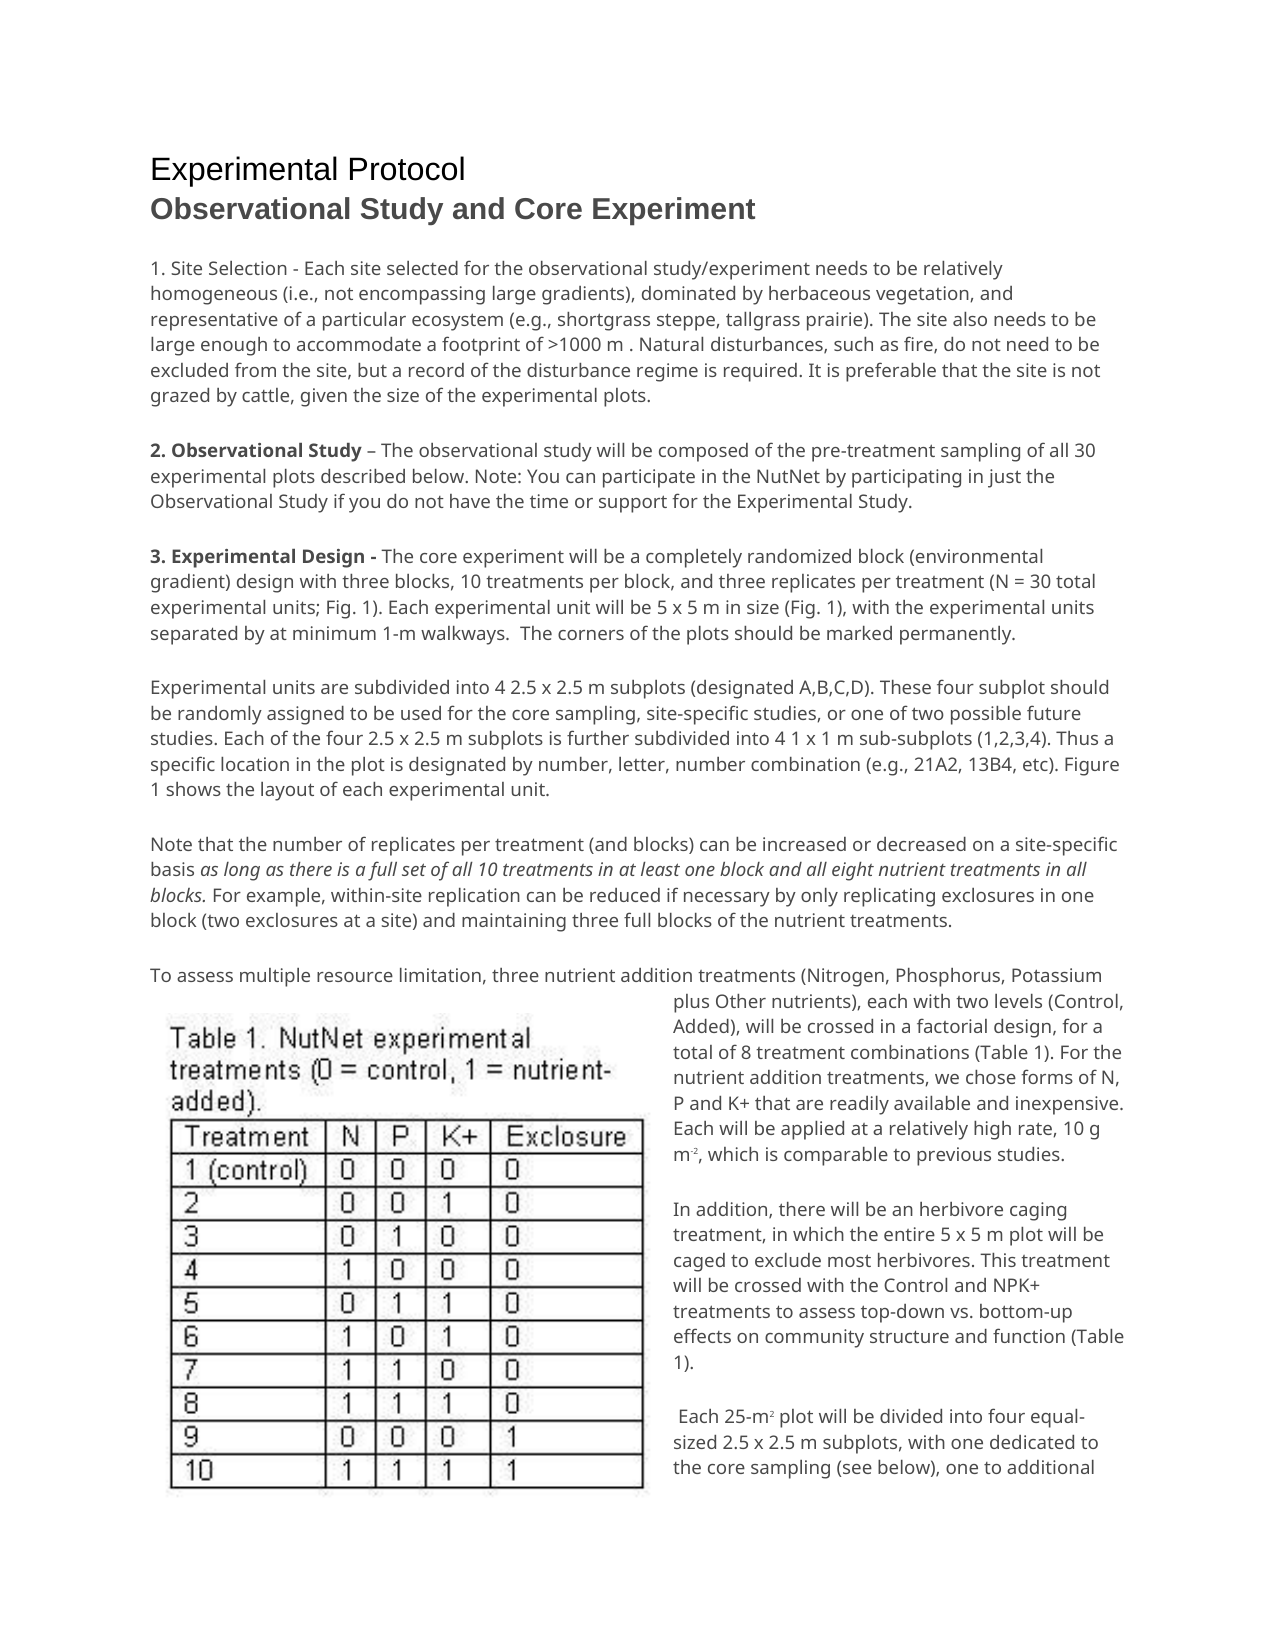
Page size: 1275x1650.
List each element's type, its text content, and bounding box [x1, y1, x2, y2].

text 2. Observational Study – The observational study will be composed of the pre-treatment sampling of all 30 experimental plots described below. Note: You can participate in the NutNet by participating in just the Observational Study if you do not have the time or support for the Experimental Study. [150, 437, 1125, 514]
text In addition, there will be an herbivore caging treatment, in which the entire 5 x 5 m plot will be caged to exclude most herbivores. This treatment will be crossed with the Control and NPK+ treatments to assess top-down vs. bottom-up effects on community structure and function (Table 1). [661, 1196, 1125, 1374]
picture [150, 1013, 661, 1508]
text Note that the number of replicates per treatment (and blocks) can be increased or decreased on a site-specific basis as long as there is a full set of all 10 treatments in at least one block and all eight nutrient treatments in all blocks. For example, within-site replication can be reduced if necessary by only replicating exclosures in one block (two exclosures at a site) and maintaining three full blocks of the nutrient treatments. [150, 831, 1125, 933]
text 3. Experimental Design - The core experiment will be a completely randomized block (environmental gradient) design with three blocks, 10 treatments per block, and three replicates per treatment (N = 30 total experimental units; Fig. 1). Each experimental unit will be 5 x 5 m in size (Fig. 1), with the experimental units separated by at minimum 1-m walkways. The corners of the plots should be marked permanently. [150, 543, 1125, 645]
text Experimental Protocol [150, 150, 1125, 187]
text To assess multiple resource limitation, three nutrient addition treatments (Nitrogen, Phosphorus, Potassium plus Other nutrients), each with two levels (Control, Added), will be crossed in a factorial design, for a total of 8 treatment combinations (Table 1). For the nutrient addition treatments, we chose forms of N, P and K+ that are readily available and inexpensive. Each will be applied at a relatively high rate, 10 g m-2, which is comparable to previous studies. [150, 962, 1125, 1167]
text 1. Site Selection - Each site selected for the observational study/experiment needs to be relatively homogeneous (i.e., not encompassing large gradients), dominated by herbaceous vegetation, and representative of a particular ecosystem (e.g., shortgrass steppe, tallgrass prairie). The site also needs to be large enough to accommodate a footprint of >1000 m . Natural disturbances, such as fire, do not need to be excluded from the site, but a record of the disturbance regime is required. It is preferable that the site is not grazed by cattle, given the size of the experimental plots. [150, 255, 1125, 408]
text Observational Study and Core Experiment [150, 187, 1125, 226]
text Experimental units are subdivided into 4 2.5 x 2.5 m subplots (designated A,B,C,D). These four subplot should be randomly assigned to be used for the core sampling, site-specific studies, or one of two possible future studies. Each of the four 2.5 x 2.5 m subplots is further subdivided into 4 1 x 1 m sub-subplots (1,2,3,4). Thus a specific location in the plot is designated by number, letter, number combination (e.g., 21A2, 13B4, etc). Figure 1 shows the layout of each experimental unit. [150, 674, 1125, 802]
